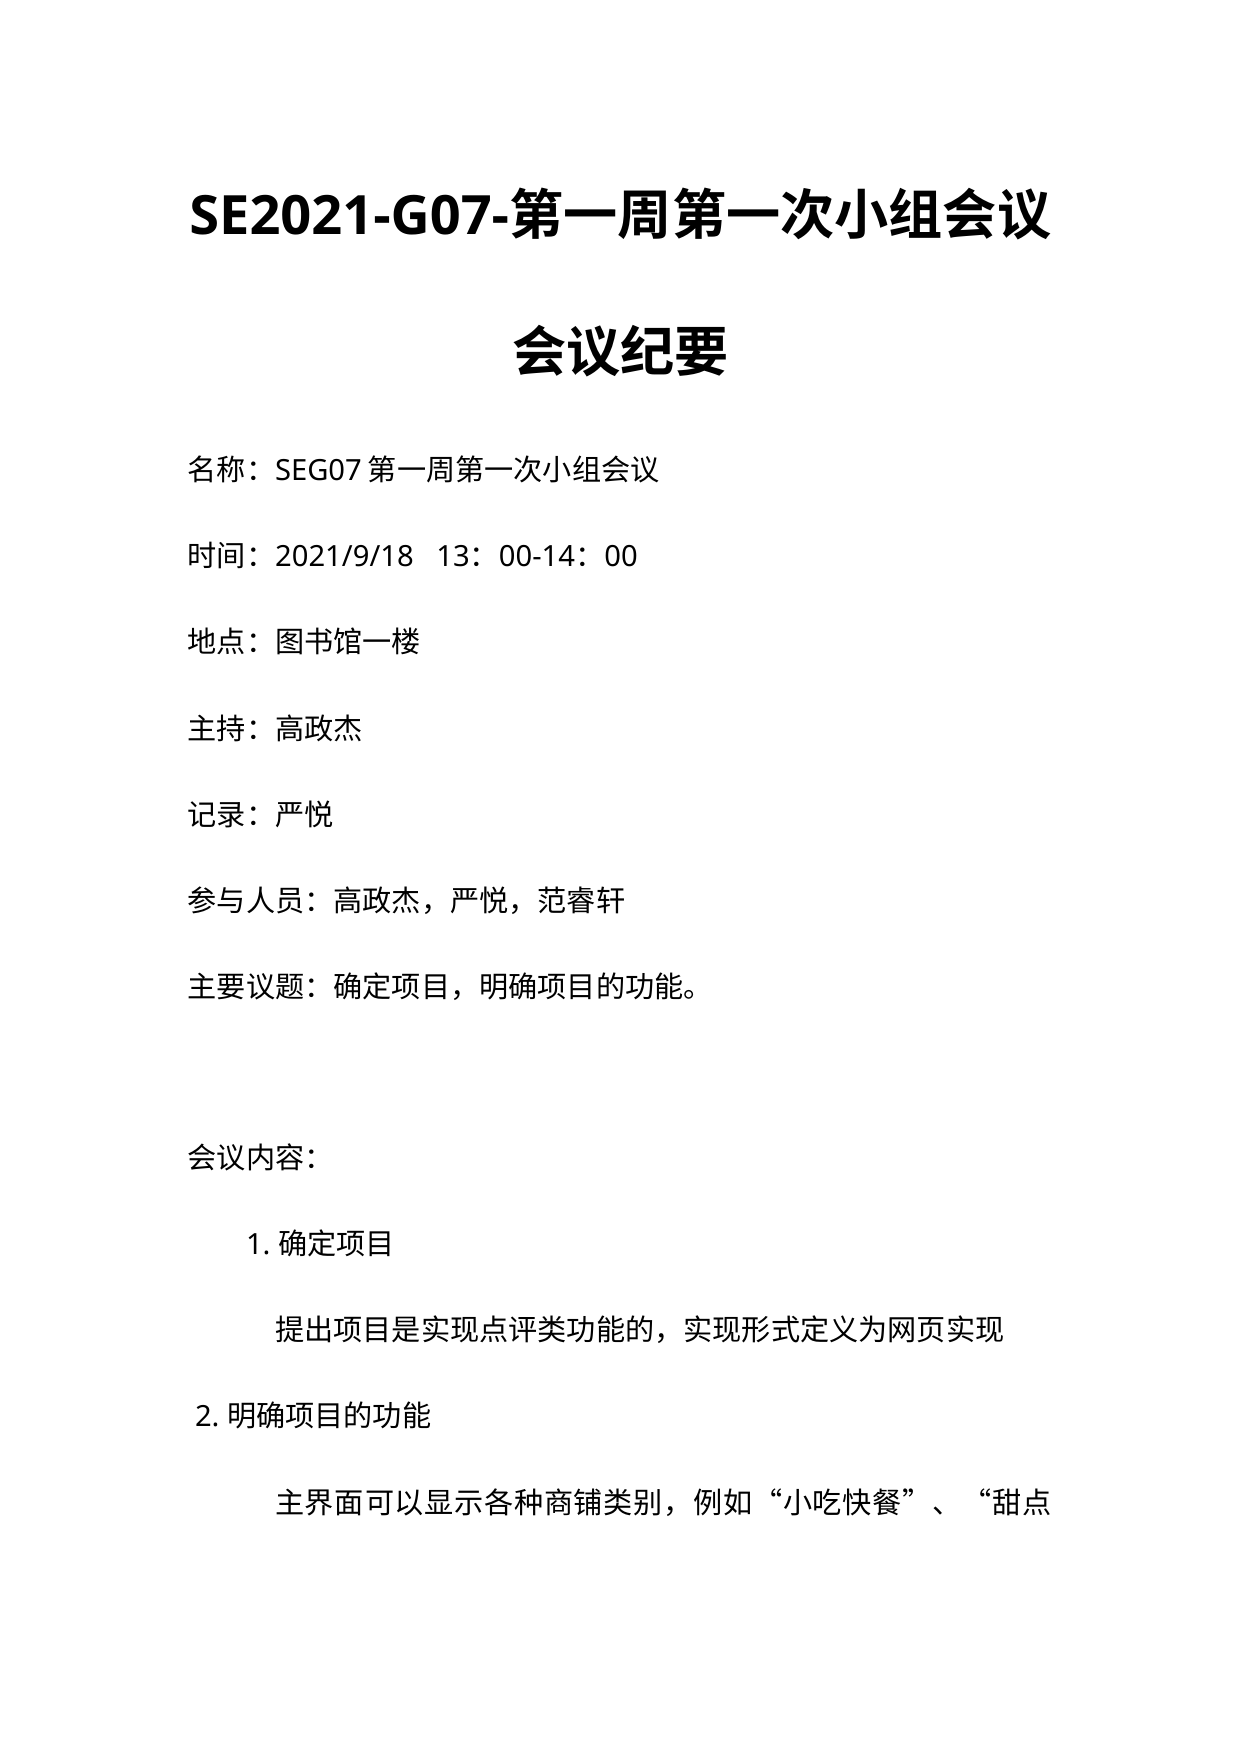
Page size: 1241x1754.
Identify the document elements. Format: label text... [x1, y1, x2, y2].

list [231, 1468, 1053, 1533]
text 时间：2021/9/18 13：00-14：00 [187, 522, 1053, 587]
text 记录：严悦 [187, 780, 1053, 845]
text 名称：SEG07第一周第一次小组会议 [187, 435, 1053, 500]
text 主持：高政杰 [187, 694, 1053, 759]
list 明确项目的功能 [195, 1382, 1053, 1447]
text 主要议题：确定项目，明确项目的功能。 [187, 952, 1053, 1017]
text 地点：图书馆一楼 [187, 608, 1053, 673]
text 会议内容： [187, 1123, 1053, 1188]
text SE2021-G07-第一周第一次小组会议 [187, 162, 1053, 259]
text 参与人员：高政杰，严悦，范睿轩 [187, 866, 1053, 931]
list 确定项目 [187, 1209, 1053, 1274]
text 提出项目是实现点评类功能的，实现形式定义为网页实现 [217, 1296, 1053, 1361]
text 会议纪要 [187, 299, 1053, 396]
